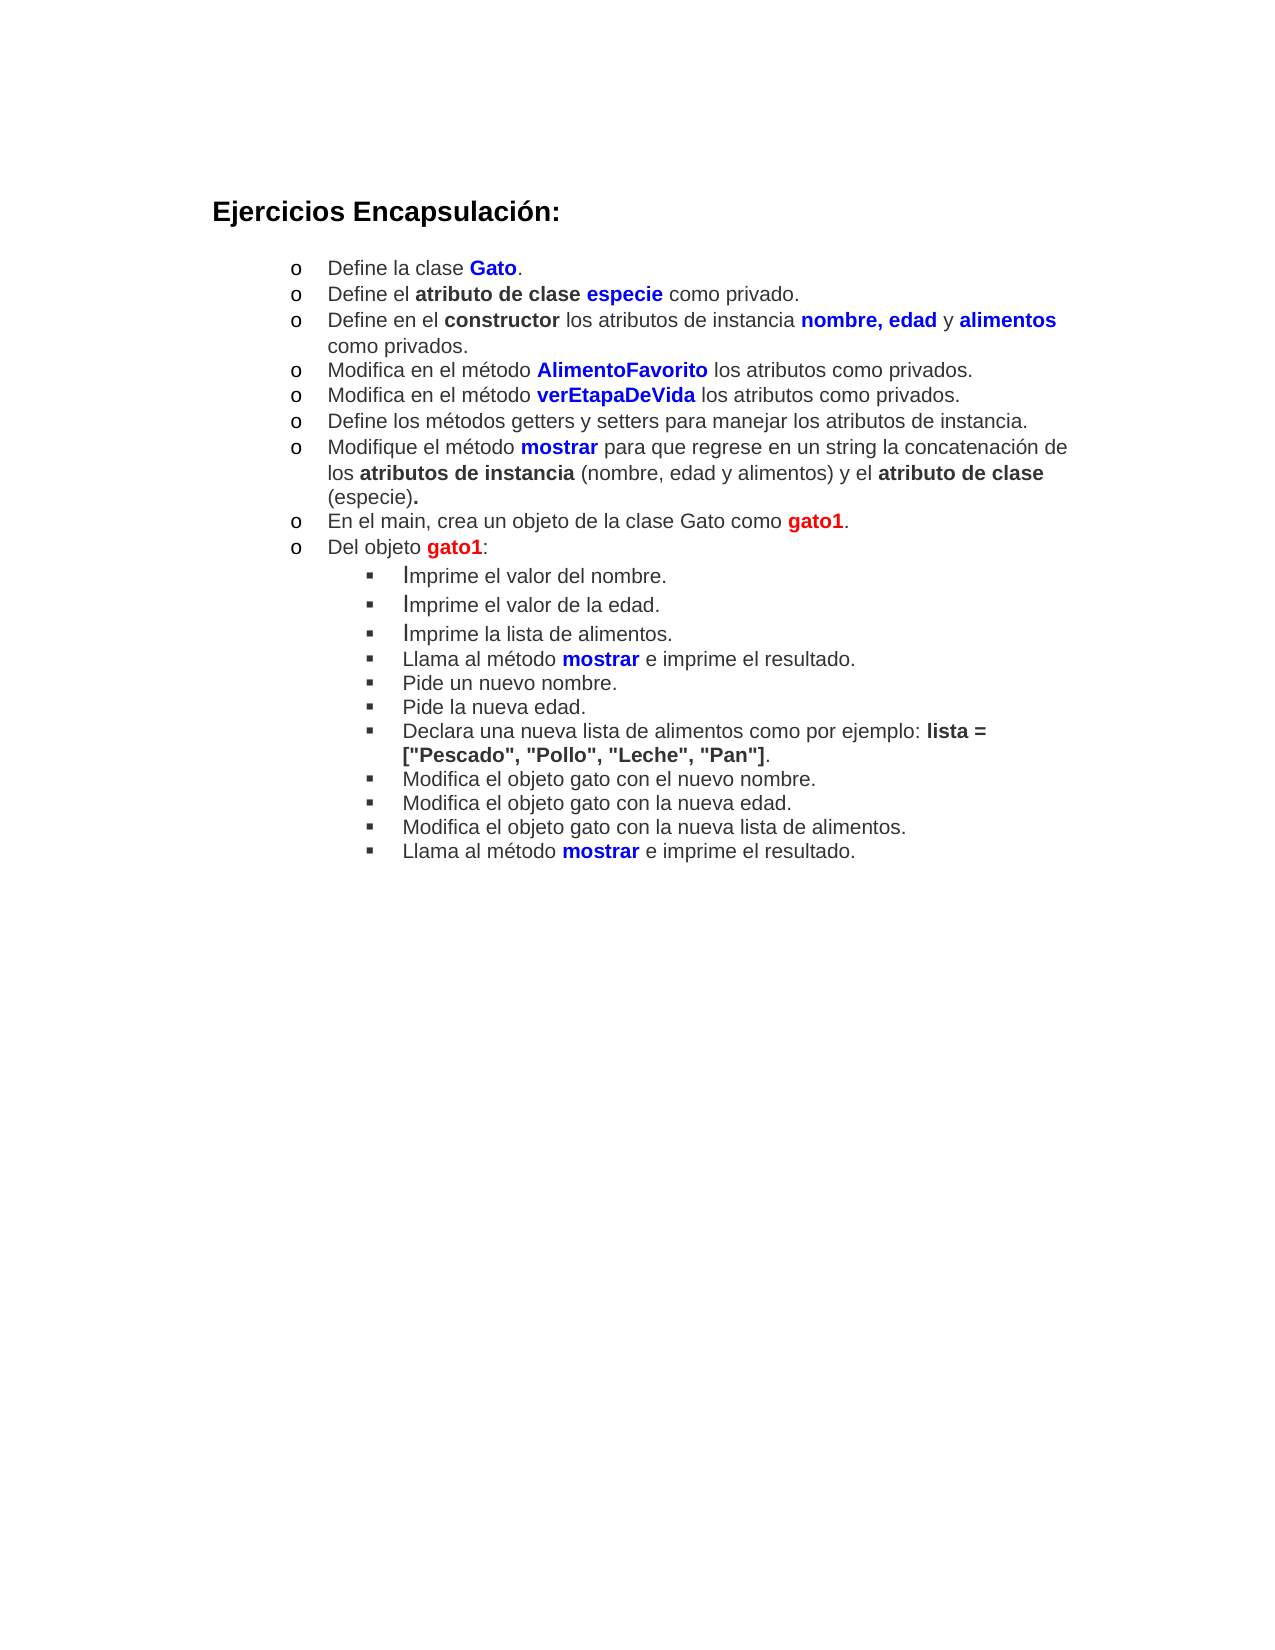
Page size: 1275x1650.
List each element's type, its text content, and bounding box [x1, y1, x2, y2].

list Modifica en el método AlimentoFavorito los atributos como privados. [290, 357, 1098, 383]
text Ejercicios Encapsulación: [177, 194, 1098, 227]
list Define en el constructor los atributos de instancia nombre, edad y alimentos como privados. [290, 308, 1098, 357]
list Define el atributo de clase especie como privado. [290, 282, 1098, 308]
list Modifica el objeto gato con la nueva lista de alimentos. [365, 815, 1098, 839]
list Llama al método mostrar e imprime el resultado. [365, 647, 1098, 671]
list Modifica en el método verEtapaDeVida los atributos como privados. [290, 383, 1098, 409]
list Del objeto gato1: [290, 534, 1098, 560]
list En el main, crea un objeto de la clase Gato como gato1. [290, 509, 1098, 534]
list Modifica el objeto gato con la nueva edad. [365, 791, 1098, 815]
list Imprime el valor del nombre. [365, 560, 1098, 589]
list Modifique el método mostrar para que regrese en un string la concatenación de los atributos de instancia (nombre, edad y alimentos) y el atributo de clase (especie). [290, 435, 1098, 509]
list Imprime el valor de la edad. [365, 589, 1098, 618]
list Declara una nueva lista de alimentos como por ejemplo: lista = ["Pescado", "Pollo", "Leche", "Pan"]. [365, 719, 1098, 767]
list Define los métodos getters y setters para manejar los atributos de instancia. [290, 409, 1098, 435]
list Llama al método mostrar e imprime el resultado. [365, 839, 1098, 863]
list Pide un nuevo nombre. [365, 671, 1098, 695]
list Pide la nueva edad. [365, 695, 1098, 719]
list Imprime la lista de alimentos. [365, 618, 1098, 647]
list Modifica el objeto gato con el nuevo nombre. [365, 767, 1098, 791]
list Define la clase Gato. [290, 256, 1098, 282]
